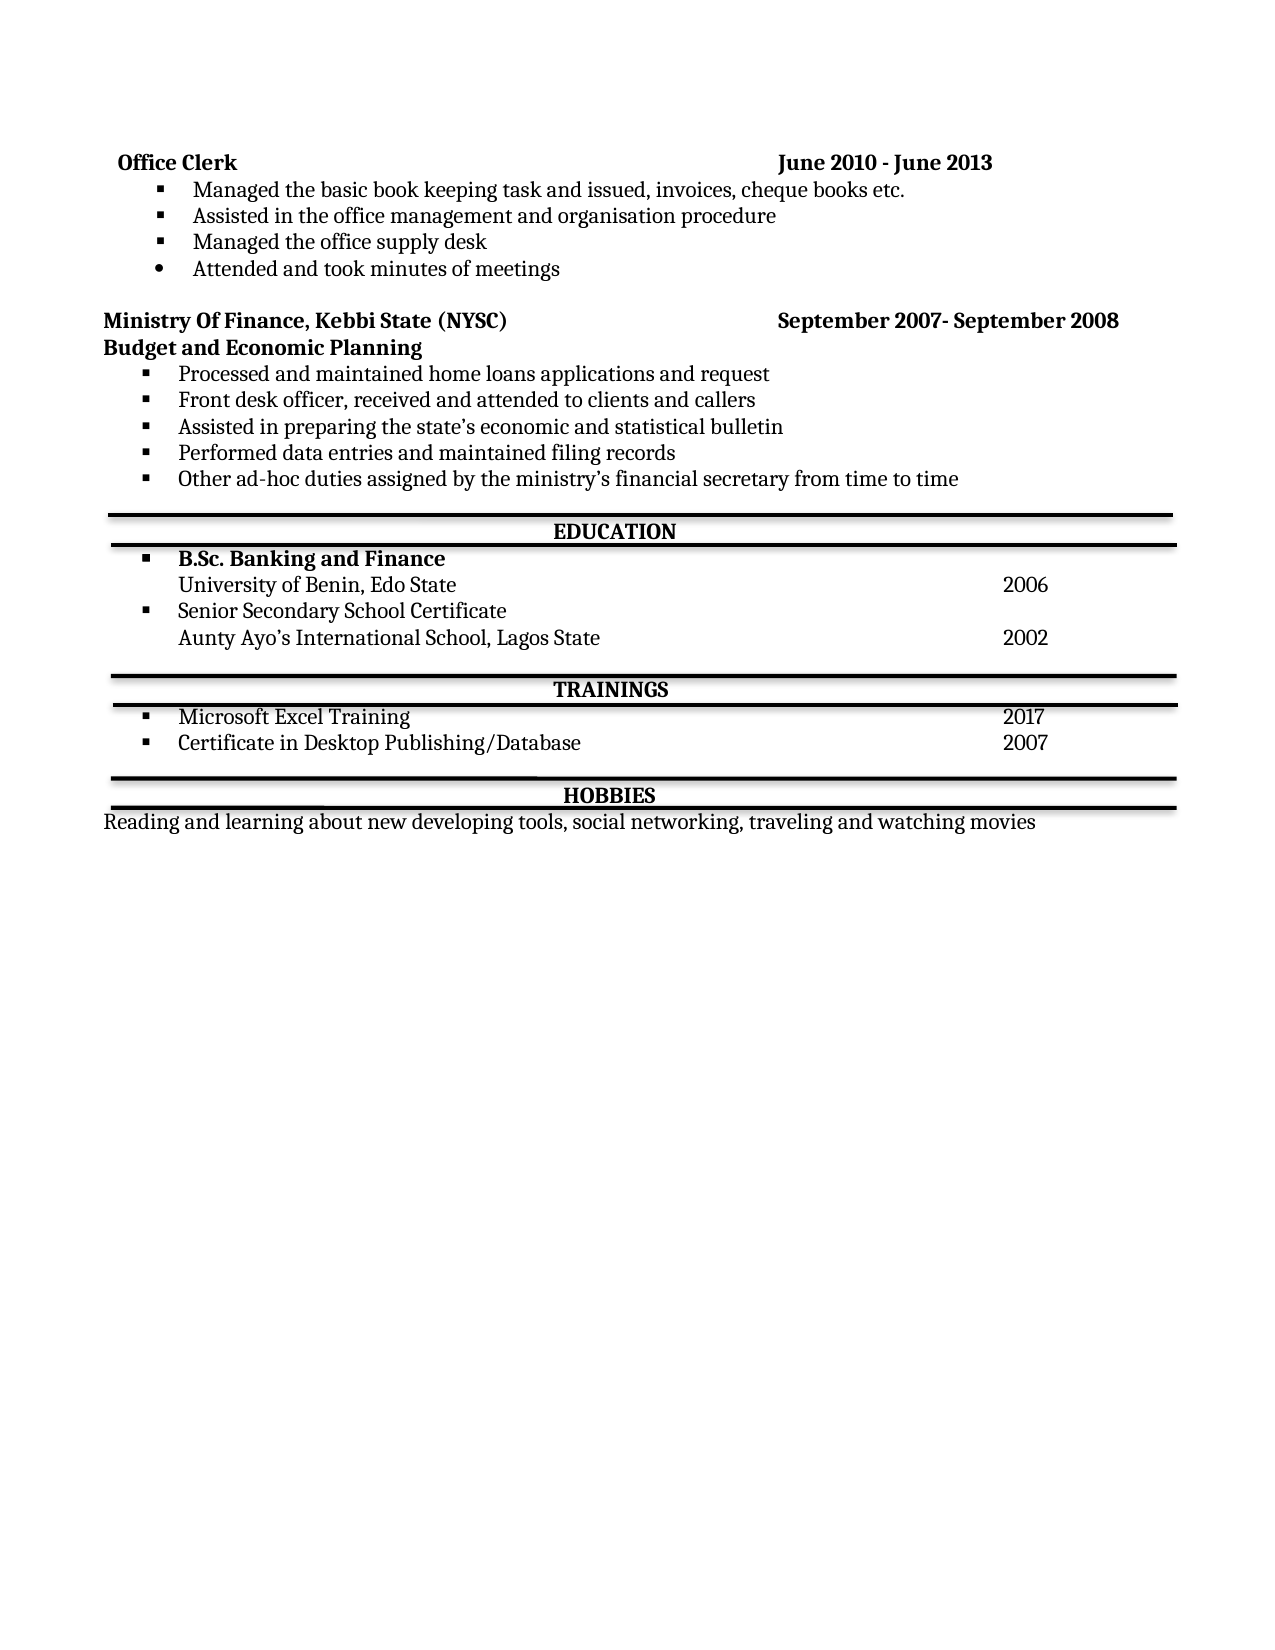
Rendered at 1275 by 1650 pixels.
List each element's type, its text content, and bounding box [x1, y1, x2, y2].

list B.Sc. Banking and Finance [141, 554, 1162, 572]
subtitle Managed the office supply desk [155, 229, 1162, 255]
text TRAININGS [478, 687, 1162, 701]
list Certificate in Desktop Publishing/Database 2007 [141, 730, 1162, 756]
text HOBBIES [103, 782, 1162, 809]
subtitle Assisted in the office management and organisation procedure [155, 203, 1162, 229]
list Other ad-hoc duties assigned by the ministry’s financial secretary from time to time [141, 466, 1162, 493]
subtitle Office Clerk June 2010 - June 2013 [118, 150, 1162, 176]
list Front desk officer, received and attended to clients and callers [141, 387, 1162, 413]
text Reading and learning about new developing tools, social networking, traveling and watching movies [103, 809, 1162, 835]
list Processed and maintained home loans applications and request [141, 361, 1162, 387]
list Microsoft Excel Training 2017 [141, 715, 1162, 730]
list Senior Secondary School Certificate [141, 598, 1162, 624]
list Assisted in preparing the state’s economic and statistical bulletin [141, 413, 1162, 440]
subtitle Managed the basic book keeping task and issued, invoices, cheque books etc. [155, 176, 1162, 203]
list University of Benin, Edo State 2006 [178, 572, 1162, 598]
subtitle Attended and took minutes of meetings [155, 255, 1162, 282]
list Aunty Ayo’s International School, Lagos State 2002 [178, 624, 1162, 651]
text Budget and Economic Planning [103, 334, 1162, 361]
list Performed data entries and maintained filing records [141, 440, 1162, 466]
text EDUCATION [103, 519, 1162, 545]
text Ministry Of Finance, Kebbi State (NYSC) September 2007- September 2008 [103, 308, 1162, 334]
